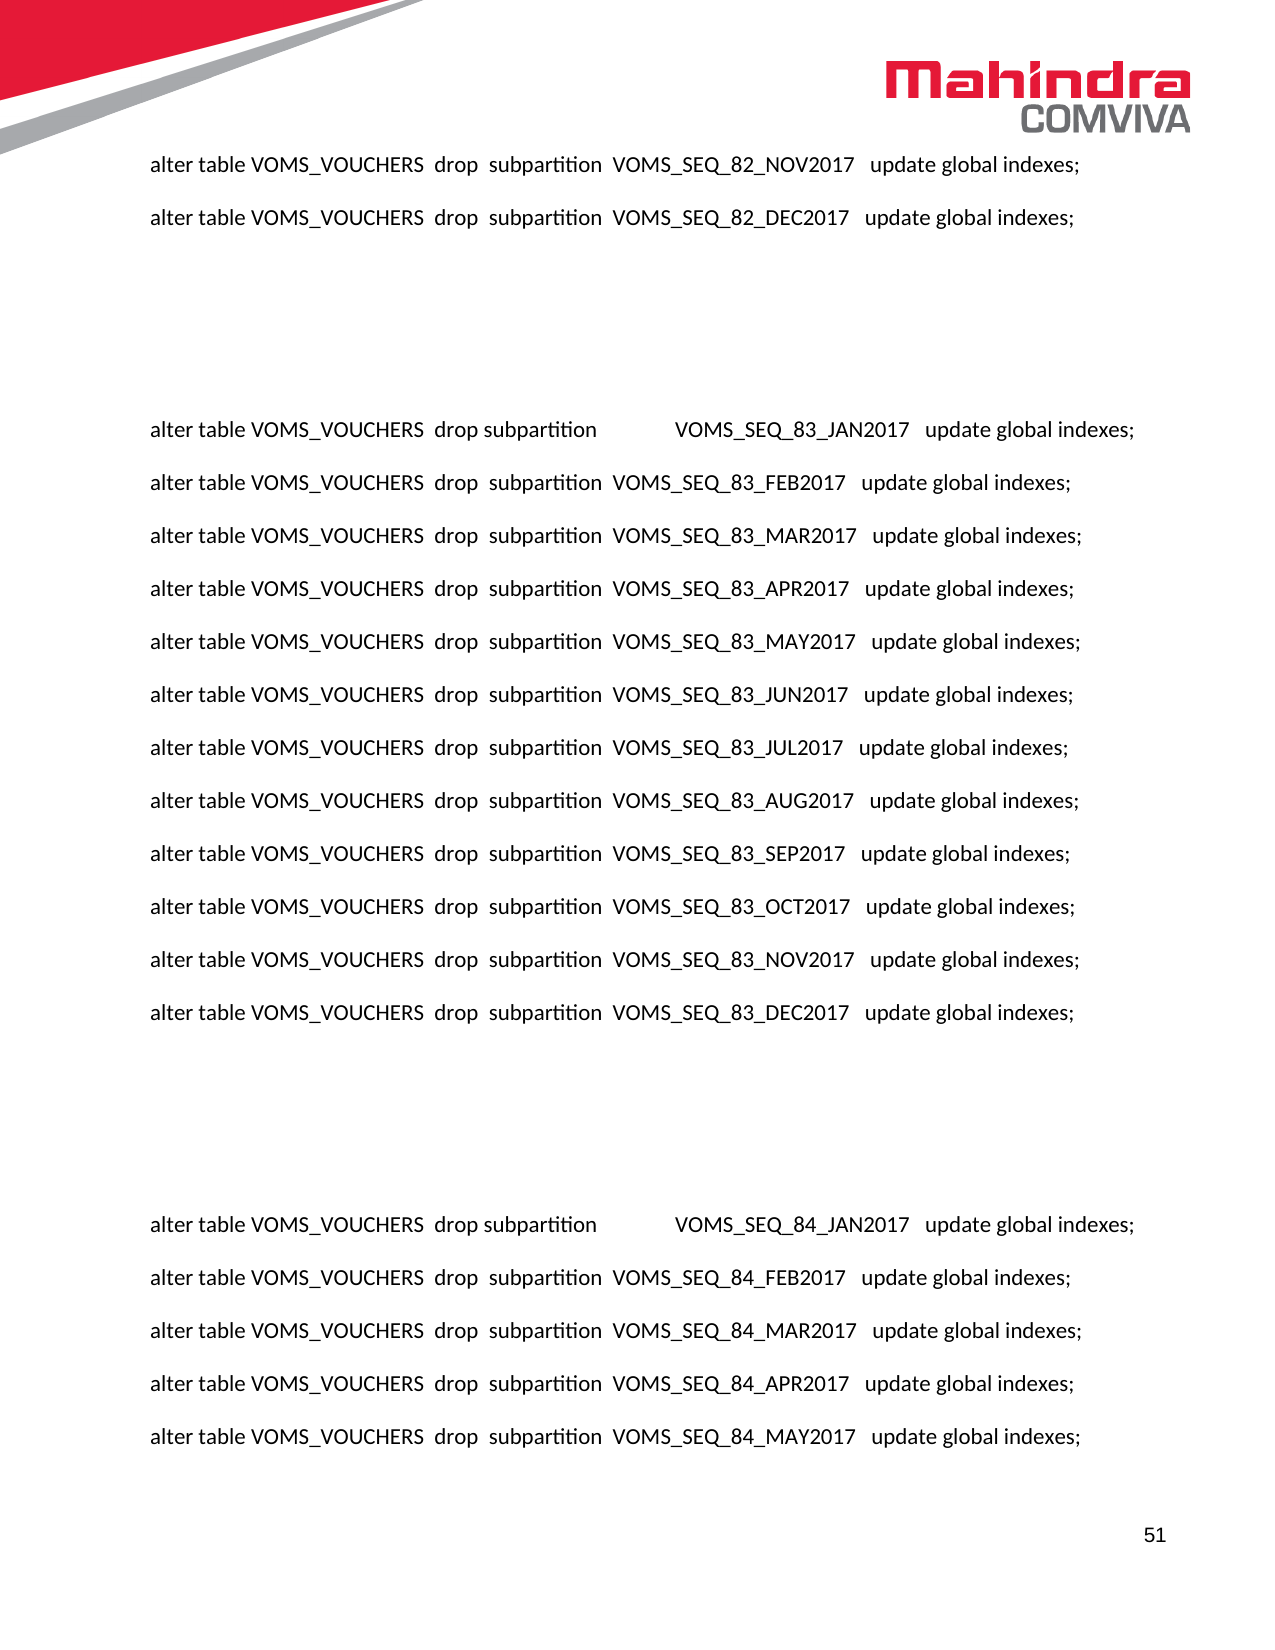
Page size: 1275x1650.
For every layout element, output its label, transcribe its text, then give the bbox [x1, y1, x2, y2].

text alter table VOMS_VOUCHERS drop subpartition VOMS_SEQ_84_APR2017 update global indexes; [150, 1369, 1167, 1397]
text alter table VOMS_VOUCHERS drop subpartition VOMS_SEQ_83_MAR2017 update global indexes; [150, 521, 1167, 549]
text alter table VOMS_VOUCHERS drop subpartition VOMS_SEQ_84_FEB2017 update global indexes; [150, 1263, 1167, 1291]
text alter table VOMS_VOUCHERS drop subpartition VOMS_SEQ_84_MAR2017 update global indexes; [150, 1316, 1167, 1344]
text alter table VOMS_VOUCHERS drop subpartition VOMS_SEQ_83_OCT2017 update global indexes; [150, 892, 1167, 920]
text alter table VOMS_VOUCHERS drop subpartition VOMS_SEQ_83_AUG2017 update global indexes; [150, 786, 1167, 814]
text alter table VOMS_VOUCHERS drop subpartition VOMS_SEQ_83_MAY2017 update global indexes; [150, 627, 1167, 655]
text alter table VOMS_VOUCHERS drop subpartition VOMS_SEQ_83_NOV2017 update global indexes; [150, 945, 1167, 973]
text alter table VOMS_VOUCHERS drop subpartition VOMS_SEQ_83_JUL2017 update global indexes; [150, 733, 1167, 761]
text alter table VOMS_VOUCHERS drop subpartition VOMS_SEQ_83_APR2017 update global indexes; [150, 574, 1167, 602]
text alter table VOMS_VOUCHERS drop subpartition VOMS_SEQ_83_DEC2017 update global indexes; [150, 998, 1167, 1026]
picture [886, 61, 1191, 133]
text alter table VOMS_VOUCHERS drop subpartition VOMS_SEQ_83_JUN2017 update global indexes; [150, 680, 1167, 708]
text alter table VOMS_VOUCHERS drop subpartition VOMS_SEQ_84_JAN2017 update global indexes; [150, 1210, 1167, 1238]
text alter table VOMS_VOUCHERS drop subpartition VOMS_SEQ_83_SEP2017 update global indexes; [150, 839, 1167, 867]
text alter table VOMS_VOUCHERS drop subpartition VOMS_SEQ_83_JAN2017 update global indexes; [150, 415, 1167, 443]
text alter table VOMS_VOUCHERS drop subpartition VOMS_SEQ_83_FEB2017 update global indexes; [150, 468, 1167, 496]
text alter table VOMS_VOUCHERS drop subpartition VOMS_SEQ_84_MAY2017 update global indexes; [150, 1422, 1167, 1451]
picture [0, 0, 426, 155]
text alter table VOMS_VOUCHERS drop subpartition VOMS_SEQ_82_DEC2017 update global indexes; [150, 203, 1167, 231]
text alter table VOMS_VOUCHERS drop subpartition VOMS_SEQ_82_NOV2017 update global indexes; [150, 150, 1167, 178]
